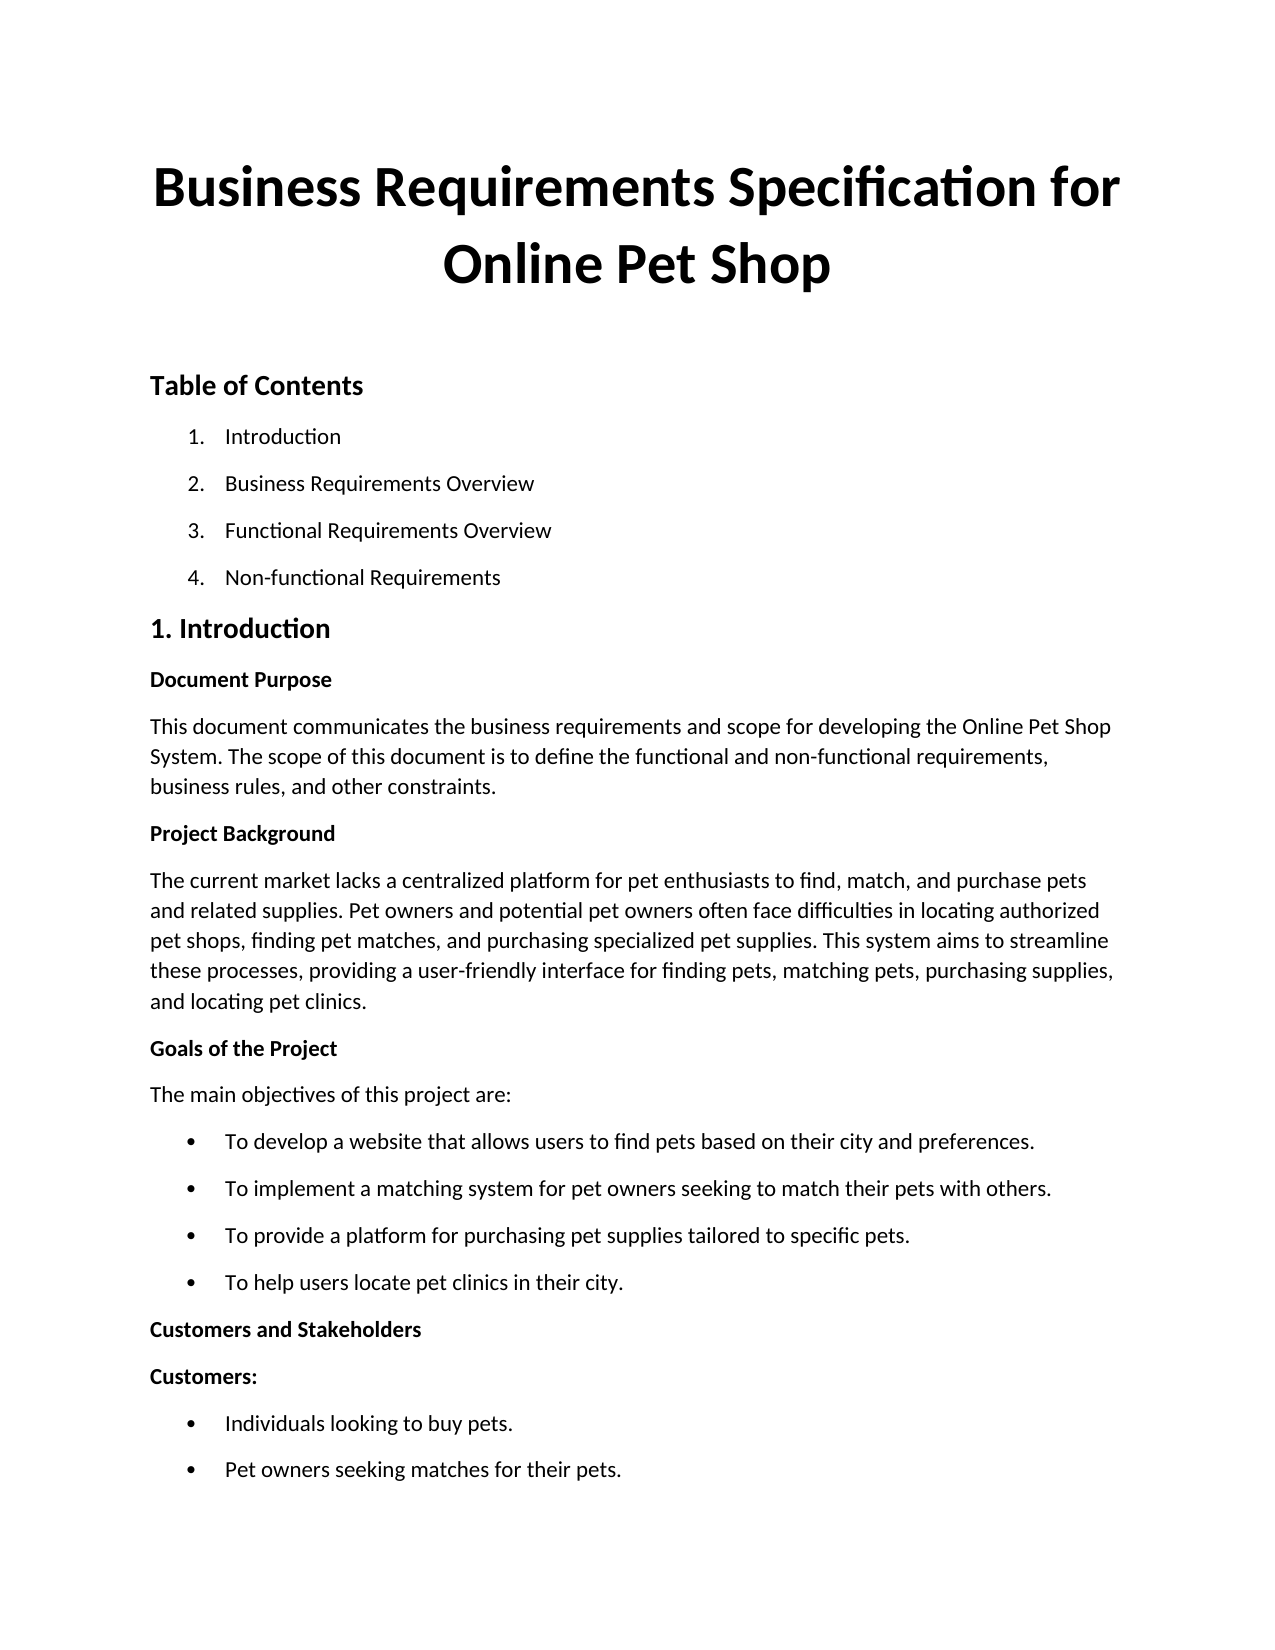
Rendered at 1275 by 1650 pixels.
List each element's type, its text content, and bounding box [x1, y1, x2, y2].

text This document communicates the business requirements and scope for developing the Online Pet Shop System. The scope of this document is to define the functional and non-functional requirements, business rules, and other constraints. [150, 712, 1125, 800]
text Business Requirements Specification for Online Pet Shop [150, 150, 1125, 298]
text Customers and Stakeholders [150, 1315, 1125, 1343]
list To help users locate pet clinics in their city. [187, 1268, 1125, 1296]
list To implement a matching system for pet owners seeking to match their pets with others. [187, 1174, 1125, 1202]
text Document Purpose [150, 665, 1125, 693]
text The main objectives of this project are: [150, 1081, 1125, 1109]
list Business Requirements Overview [187, 469, 1125, 497]
text Customers: [150, 1362, 1125, 1390]
text Goals of the Project [150, 1034, 1125, 1062]
list To develop a website that allows users to find pets based on their city and preferences. [187, 1127, 1125, 1156]
text Project Background [150, 819, 1125, 847]
text 1. Introduction [150, 610, 1125, 646]
text The current market lacks a centralized platform for pet enthusiasts to find, match, and purchase pets and related supplies. Pet owners and potential pet owners often face difficulties in locating authorized pet shops, finding pet matches, and purchasing specialized pet supplies. This system aims to streamline these processes, providing a user-friendly interface for finding pets, matching pets, purchasing supplies, and locating pet clinics. [150, 866, 1125, 1015]
text Table of Contents [150, 367, 1125, 403]
list Pet owners seeking matches for their pets. [187, 1456, 1125, 1484]
list Introduction [187, 422, 1125, 450]
list Non-functional Requirements [187, 563, 1125, 591]
list Individuals looking to buy pets. [187, 1409, 1125, 1437]
list To provide a platform for purchasing pet supplies tailored to specific pets. [187, 1221, 1125, 1249]
list Functional Requirements Overview [187, 516, 1125, 544]
